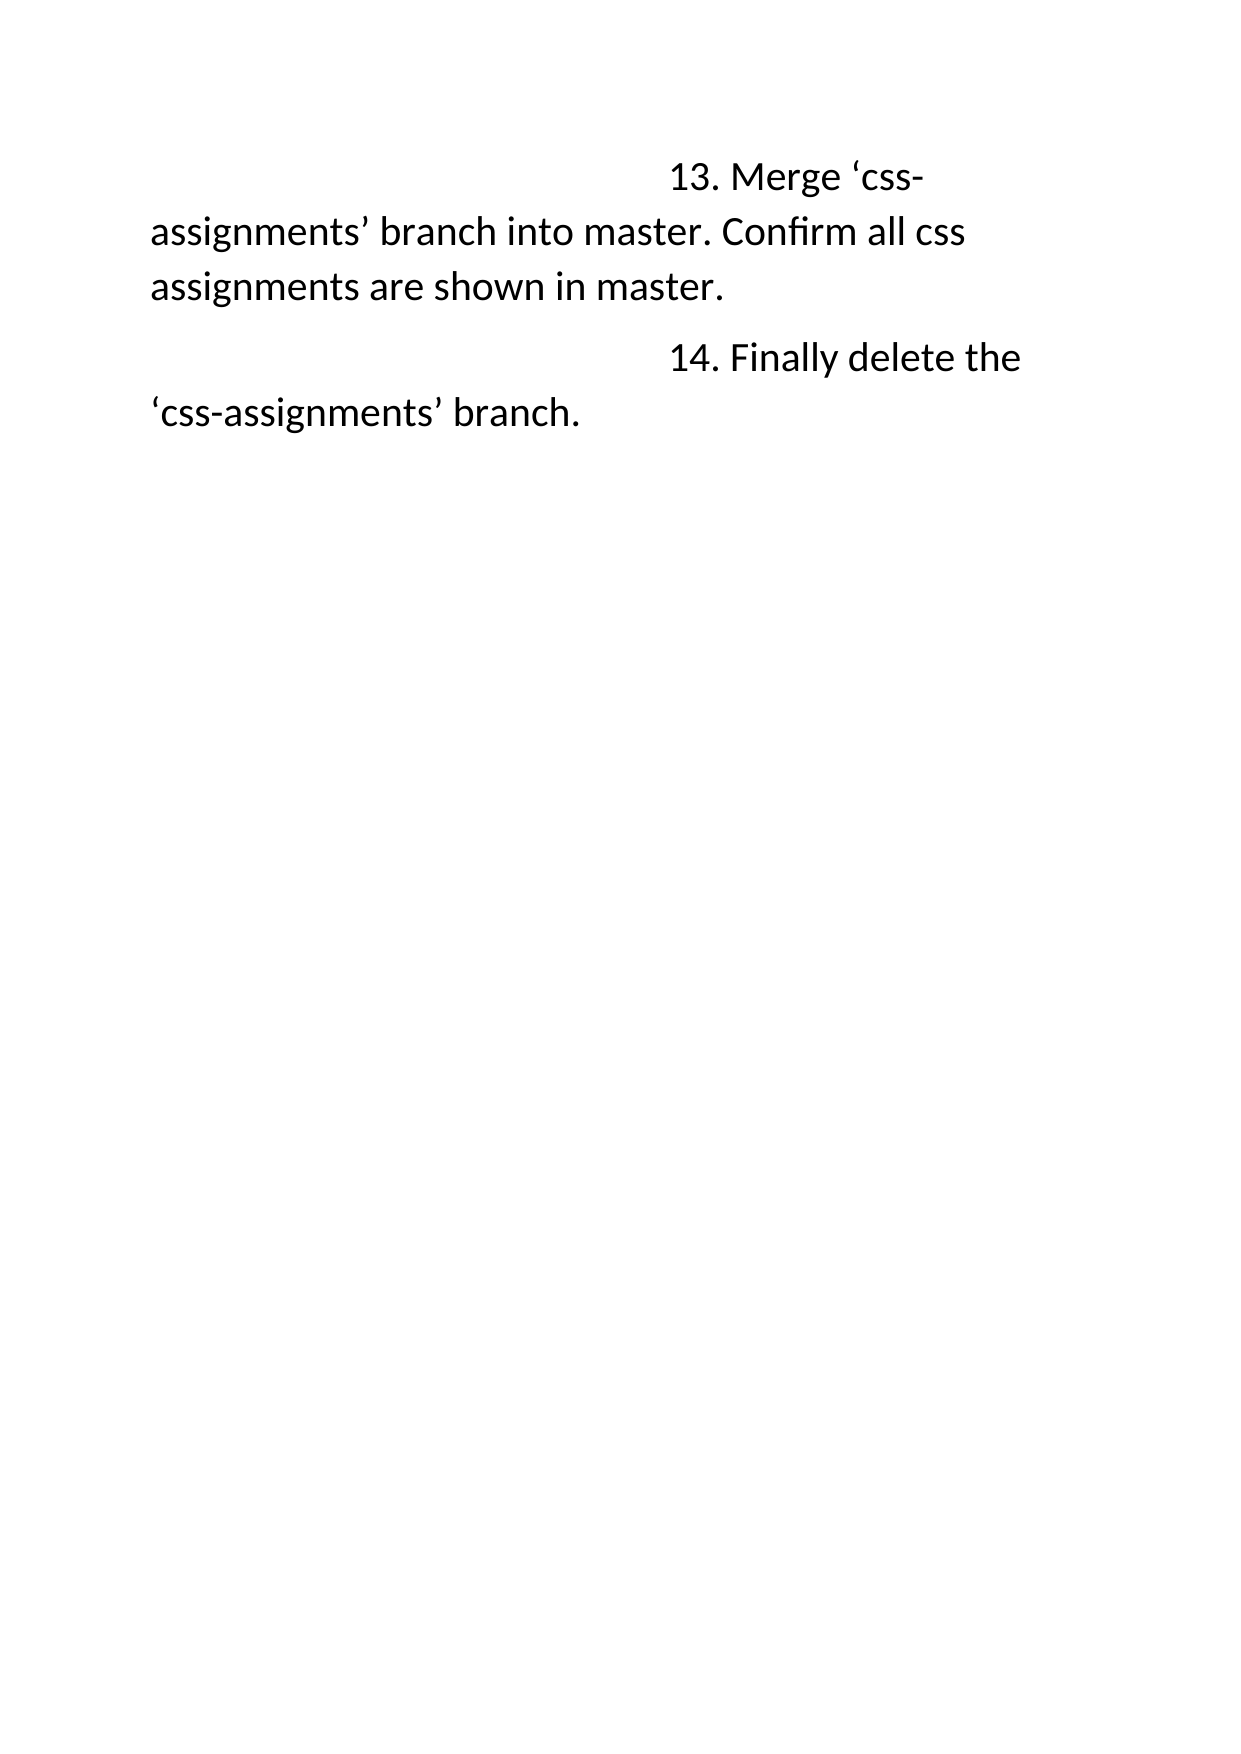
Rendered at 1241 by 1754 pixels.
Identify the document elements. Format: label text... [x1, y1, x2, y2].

text 13. Merge ‘css-assignments’ branch into master. Confirm all css assignments are shown in master. [150, 150, 1090, 311]
text 14. Finally delete the ‘css-assignments’ branch. [150, 331, 1090, 437]
